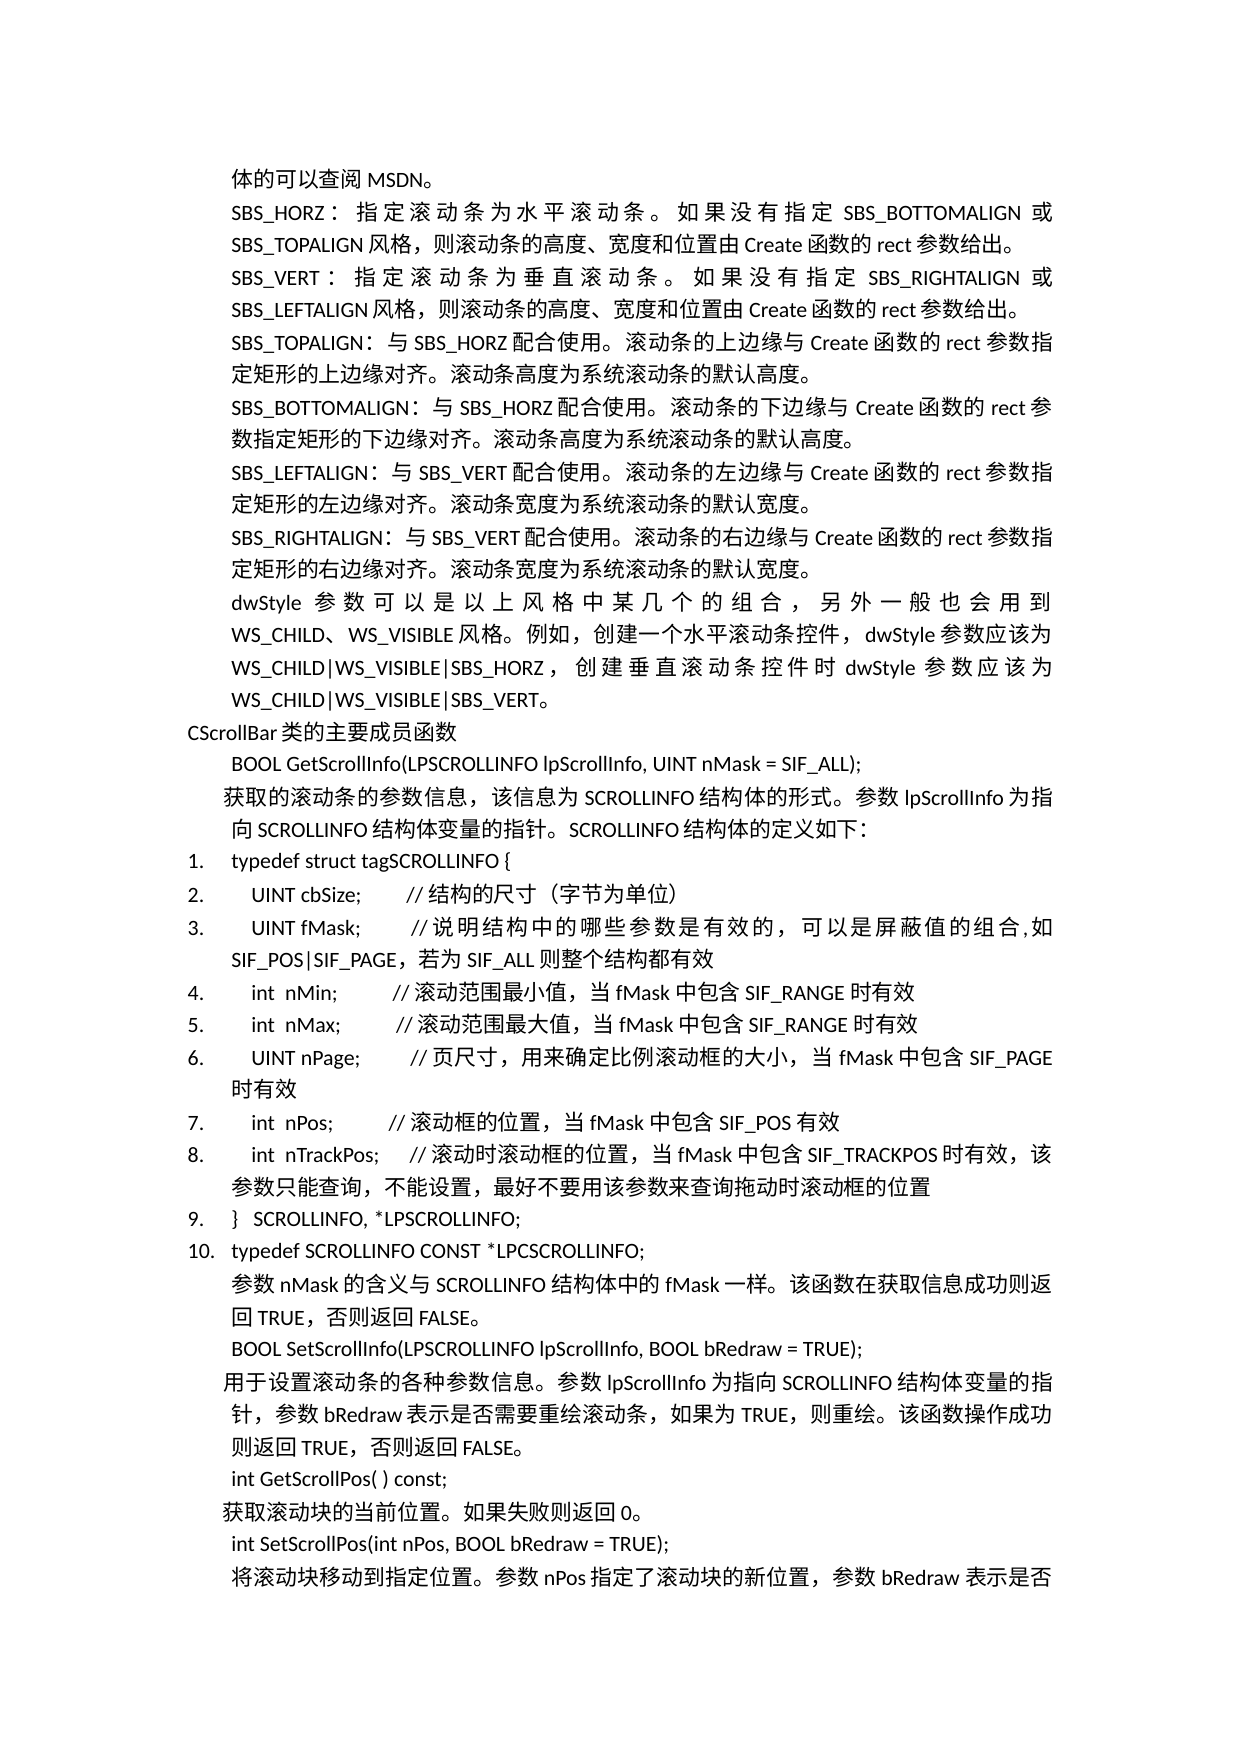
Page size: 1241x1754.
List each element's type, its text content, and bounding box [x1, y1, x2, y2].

list UINT nPage; // 页尺寸，用来确定比例滚动框的大小，当fMask中包含SIF_PAGE时有效 [187, 1039, 1053, 1104]
list int nMin; // 滚动范围最小值，当fMask 中包含SIF_RANGE 时有效 [187, 974, 1053, 1007]
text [187, 1494, 1053, 1592]
list typedef SCROLLINFO CONST *LPCSCROLLINFO; 参数nMask 的含义与SCROLLINFO 结构体中的fMask一样。该函数在获取信息成功则返回TRUE，否则返回FALSE。 BOOL SetScrollInfo(LPSCROLLINFO lpScrollInfo, BOOL bRedraw = TRUE); [187, 1234, 1053, 1364]
list UINT cbSize; // 结构的尺寸（字节为单位） [187, 877, 1053, 909]
list int nTrackPos; // 滚动时滚动框的位置，当fMask 中包含SIF_TRACKPOS 时有效，该参数只能查询，不能设置，最好不要用该参数来查询拖动时滚动框的位置 [187, 1137, 1053, 1202]
list int nPos; // 滚动框的位置，当fMask 中包含SIF_POS 有效 [187, 1104, 1053, 1137]
text 获取的滚动条的参数信息，该信息为SCROLLINFO结构体的形式。参数lpScrollInfo为指向SCROLLINFO结构体变量的指针。SCROLLINFO结构体的定义如下： [187, 779, 1053, 844]
list } SCROLLINFO, *LPSCROLLINFO; [187, 1202, 1053, 1234]
list int nMax; // 滚动范围最大值，当fMask 中包含SIF_RANGE 时有效 [187, 1007, 1053, 1039]
list typedef struct tagSCROLLINFO { [187, 844, 1053, 877]
list UINT fMask; // 说明结构中的哪些参数是有效的，可以是屏蔽值的组合,如SIF_POS|SIF_PAGE，若为SIF_ALL则整个结构都有效 [187, 909, 1053, 974]
text 用于设置滚动条的各种参数信息。参数lpScrollInfo为指向SCROLLINFO结构体变量的指针，参数bRedraw表示是否需要重绘滚动条，如果为TRUE，则重绘。该函数操作成功则返回TRUE，否则返回FALSE。 int GetScrollPos( ) const; [187, 1364, 1053, 1494]
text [187, 162, 1053, 714]
text CScrollBar类的主要成员函数 BOOL GetScrollInfo(LPSCROLLINFO lpScrollInfo, UINT nMask = SIF_ALL); [187, 714, 1053, 779]
